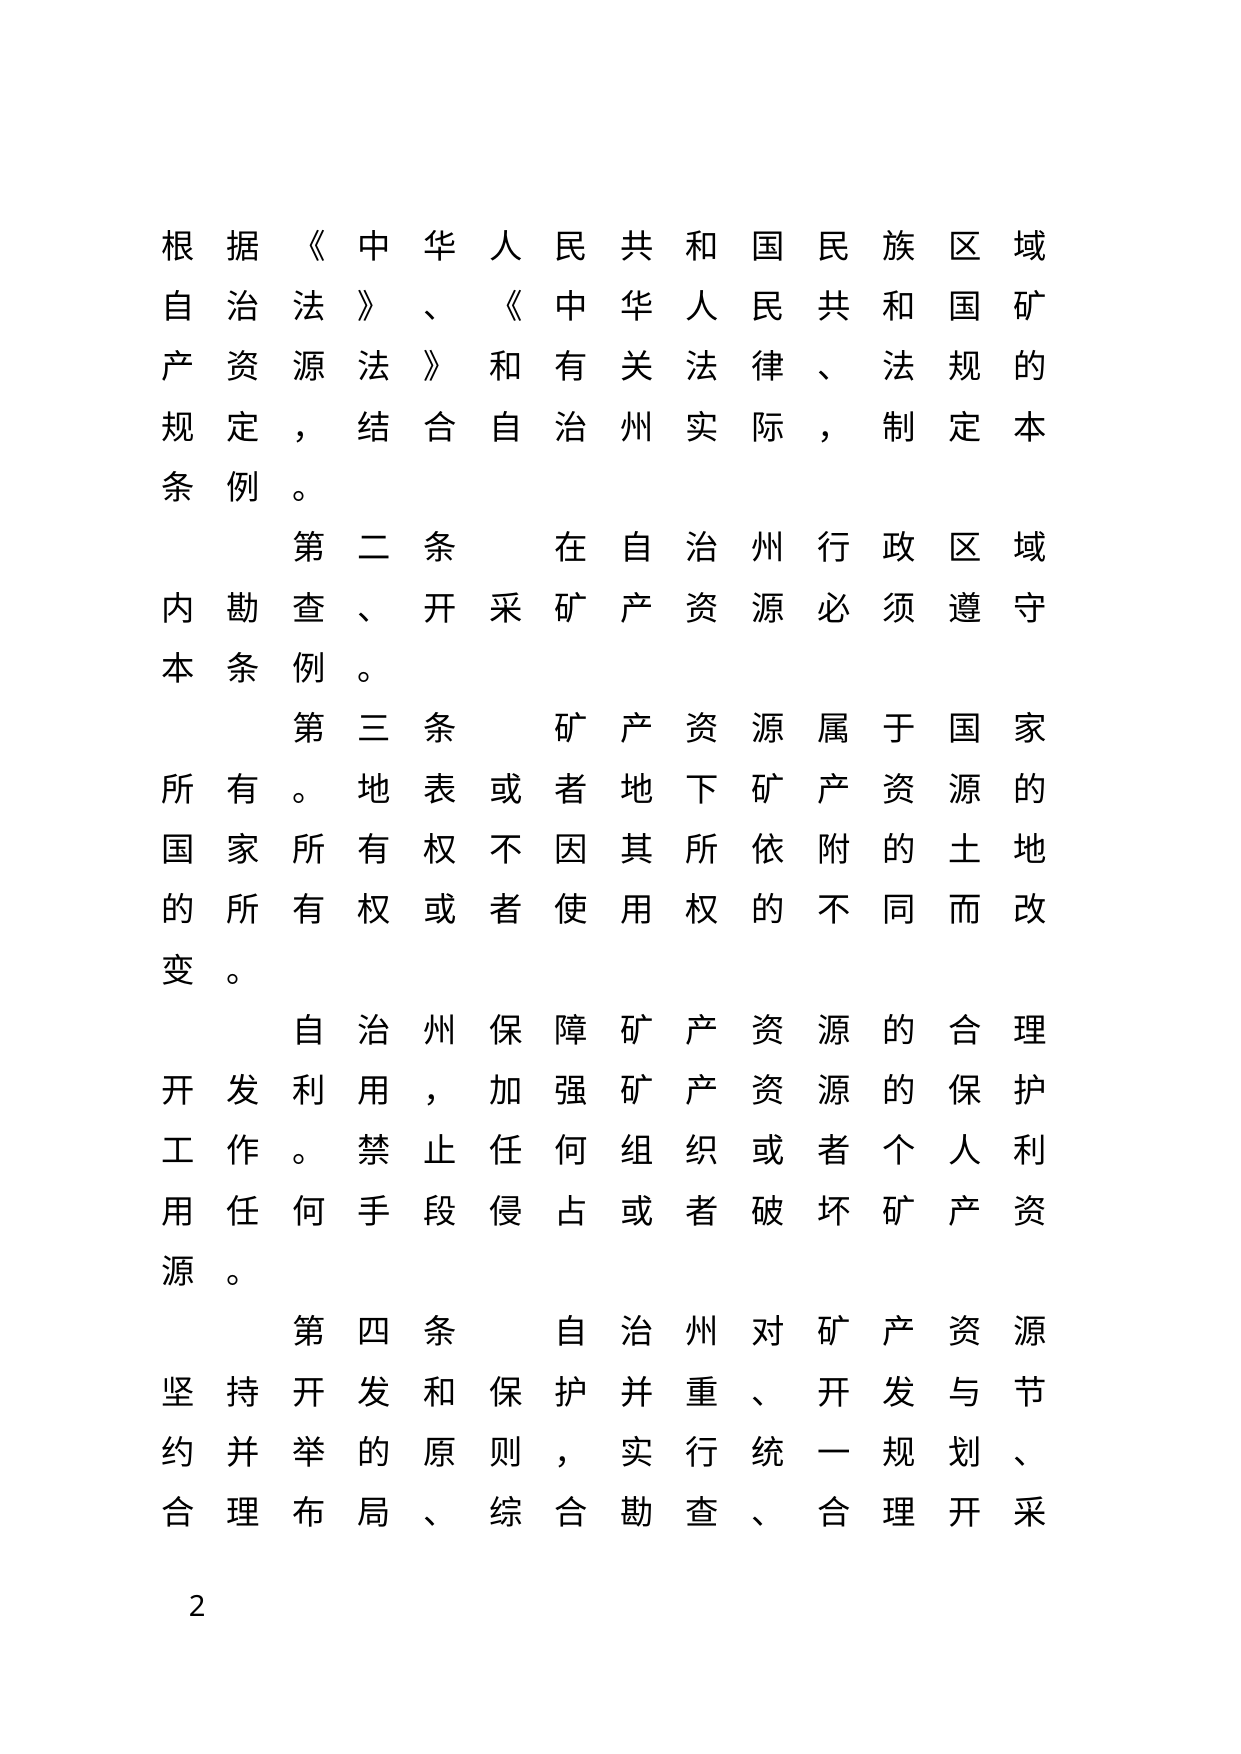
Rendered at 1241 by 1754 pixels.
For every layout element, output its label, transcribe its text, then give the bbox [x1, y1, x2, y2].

text 第二条 在自治州行政区域内勘查、开采矿产资源必须遵守本条例。 [161, 515, 1079, 696]
text 自治州保障矿产资源的合理开发利用，加强矿产资源的保护工作。禁止任何组织或者个人利用任何手段侵占或者破坏矿产资源。 [161, 998, 1079, 1299]
text 第三条 矿产资源属于国家所有。地表或者地下矿产资源的国家所有权不因其所依附的土地的所有权或者使用权的不同而改变。 [161, 696, 1079, 998]
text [161, 1299, 1079, 1540]
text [161, 213, 1079, 515]
